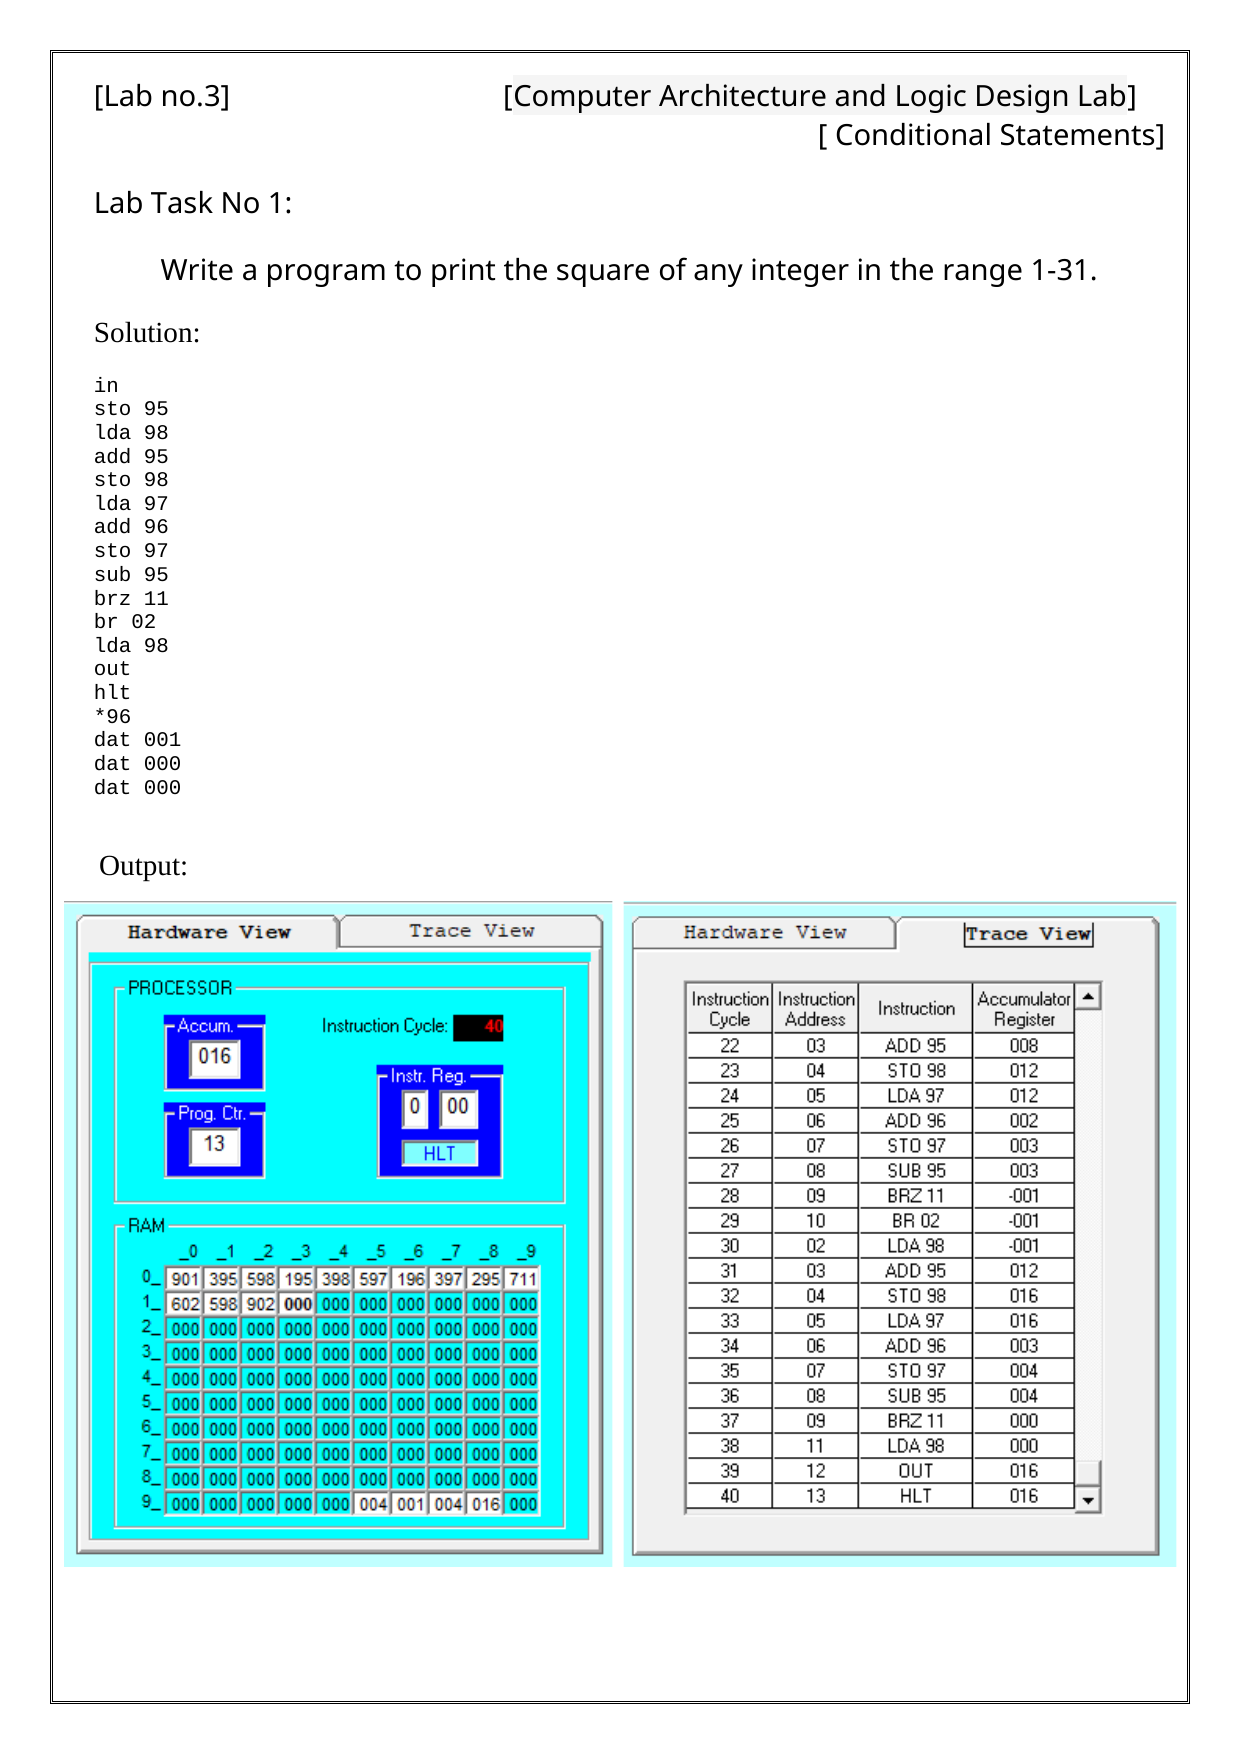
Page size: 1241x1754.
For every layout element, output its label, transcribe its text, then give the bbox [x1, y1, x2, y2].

text lda 97 [94, 493, 1165, 517]
text hlt [94, 682, 1165, 706]
text dat 000 [94, 777, 1165, 800]
text Write a program to print the square of any integer in the range 1-31. [94, 249, 1165, 288]
text in [94, 375, 1165, 398]
text sto 98 [94, 469, 1165, 493]
text dat 001 [94, 729, 1165, 753]
text dat 000 [94, 753, 1165, 777]
text sub 95 [94, 564, 1165, 587]
text add 96 [94, 517, 1165, 540]
text add 95 [94, 446, 1165, 469]
text sto 97 [94, 540, 1165, 564]
text out [94, 658, 1165, 682]
text Lab Task No 1: [94, 182, 1165, 222]
text lda 98 [94, 422, 1165, 446]
text *96 [94, 706, 1165, 729]
picture [623, 901, 1177, 1567]
text lda 98 [94, 635, 1165, 658]
text brz 11 [94, 587, 1165, 611]
text sto 95 [94, 398, 1165, 422]
text br 02 [94, 611, 1165, 635]
picture [64, 901, 613, 1567]
text Output: [94, 848, 1165, 882]
text Solution: [94, 315, 1165, 349]
